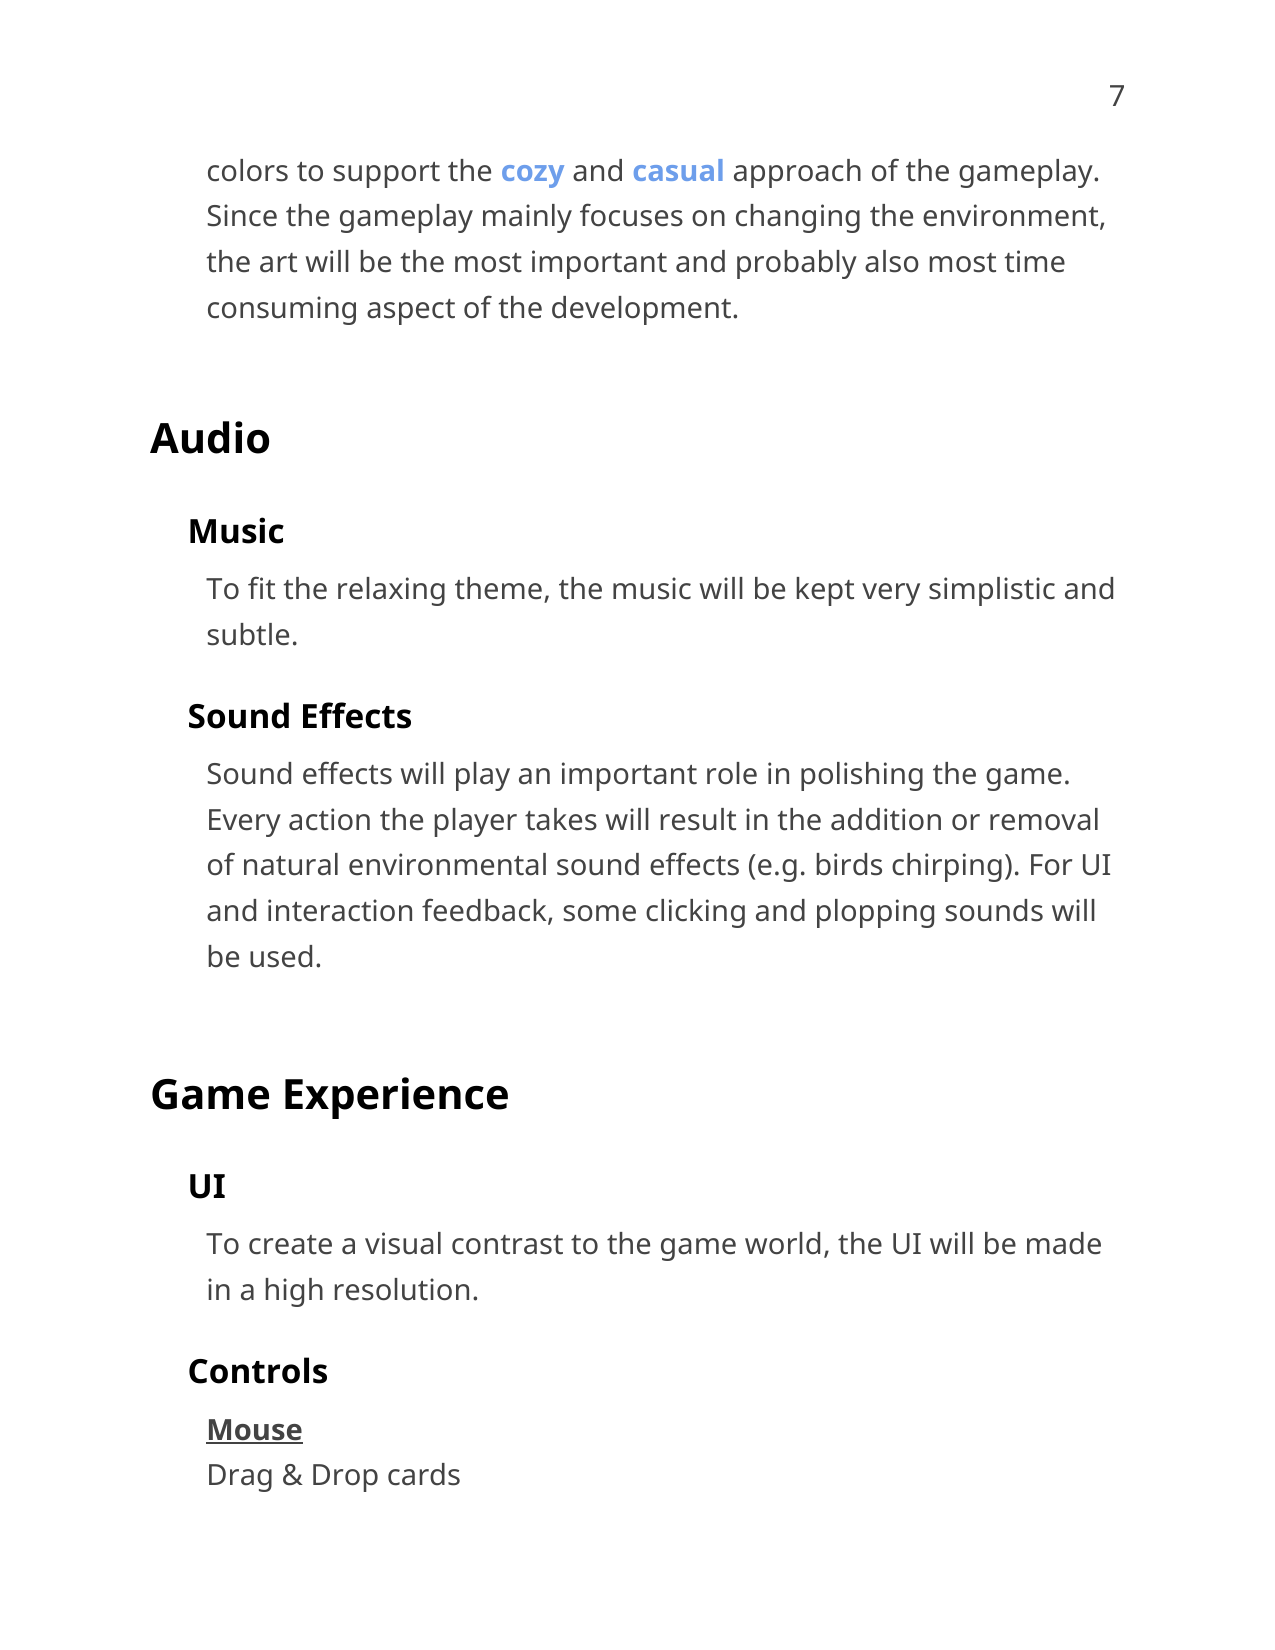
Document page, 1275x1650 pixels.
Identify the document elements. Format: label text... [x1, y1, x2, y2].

subtitle Game Experience [150, 1064, 1125, 1121]
text To fit the relaxing theme, the music will be kept very simplistic and subtle. [206, 568, 1125, 653]
subtitle UI [187, 1163, 1125, 1208]
subtitle Controls [187, 1348, 1125, 1394]
text To create a visual contrast to the game world, the UI will be made in a high resolution. [206, 1224, 1125, 1309]
text Sound effects will play an important role in polishing the game. Every action the player takes will result in the addition or removal of natural environmental sound effects (e.g. birds chirping). For UI and interaction feedback, some clicking and plopping sounds will be used. [206, 753, 1125, 976]
subtitle Sound Effects [187, 693, 1125, 738]
text Drag & Drop cards [206, 1454, 1125, 1494]
text Mouse [206, 1409, 1125, 1448]
subtitle Music [187, 508, 1125, 553]
subtitle Audio [150, 409, 1125, 466]
